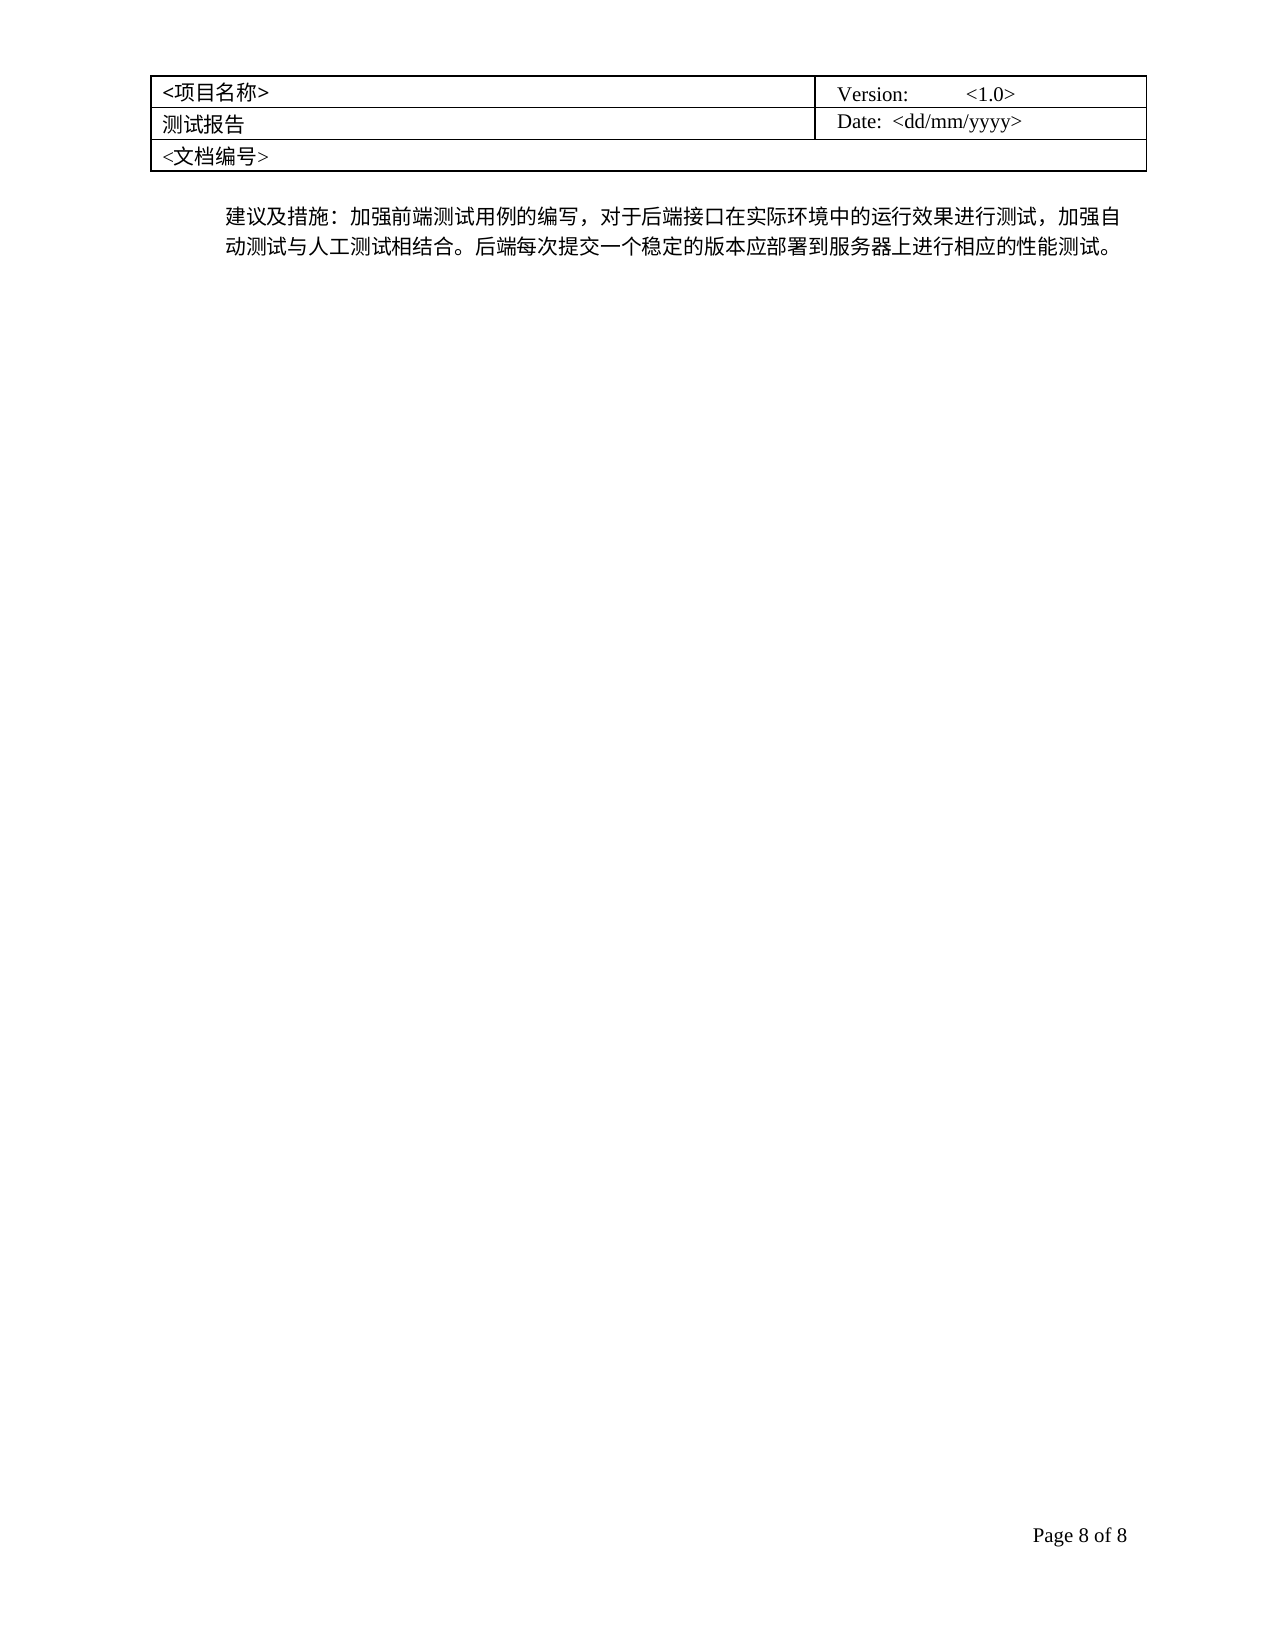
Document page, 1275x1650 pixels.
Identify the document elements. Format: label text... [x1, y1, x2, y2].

text 建议及措施：加强前端测试用例的编写，对于后端接口在实际环境中的运行效果进行测试，加强自动测试与人工测试相结合。后端每次提交一个稳定的版本应部署到服务器上进行相应的性能测试。 [225, 200, 1125, 261]
